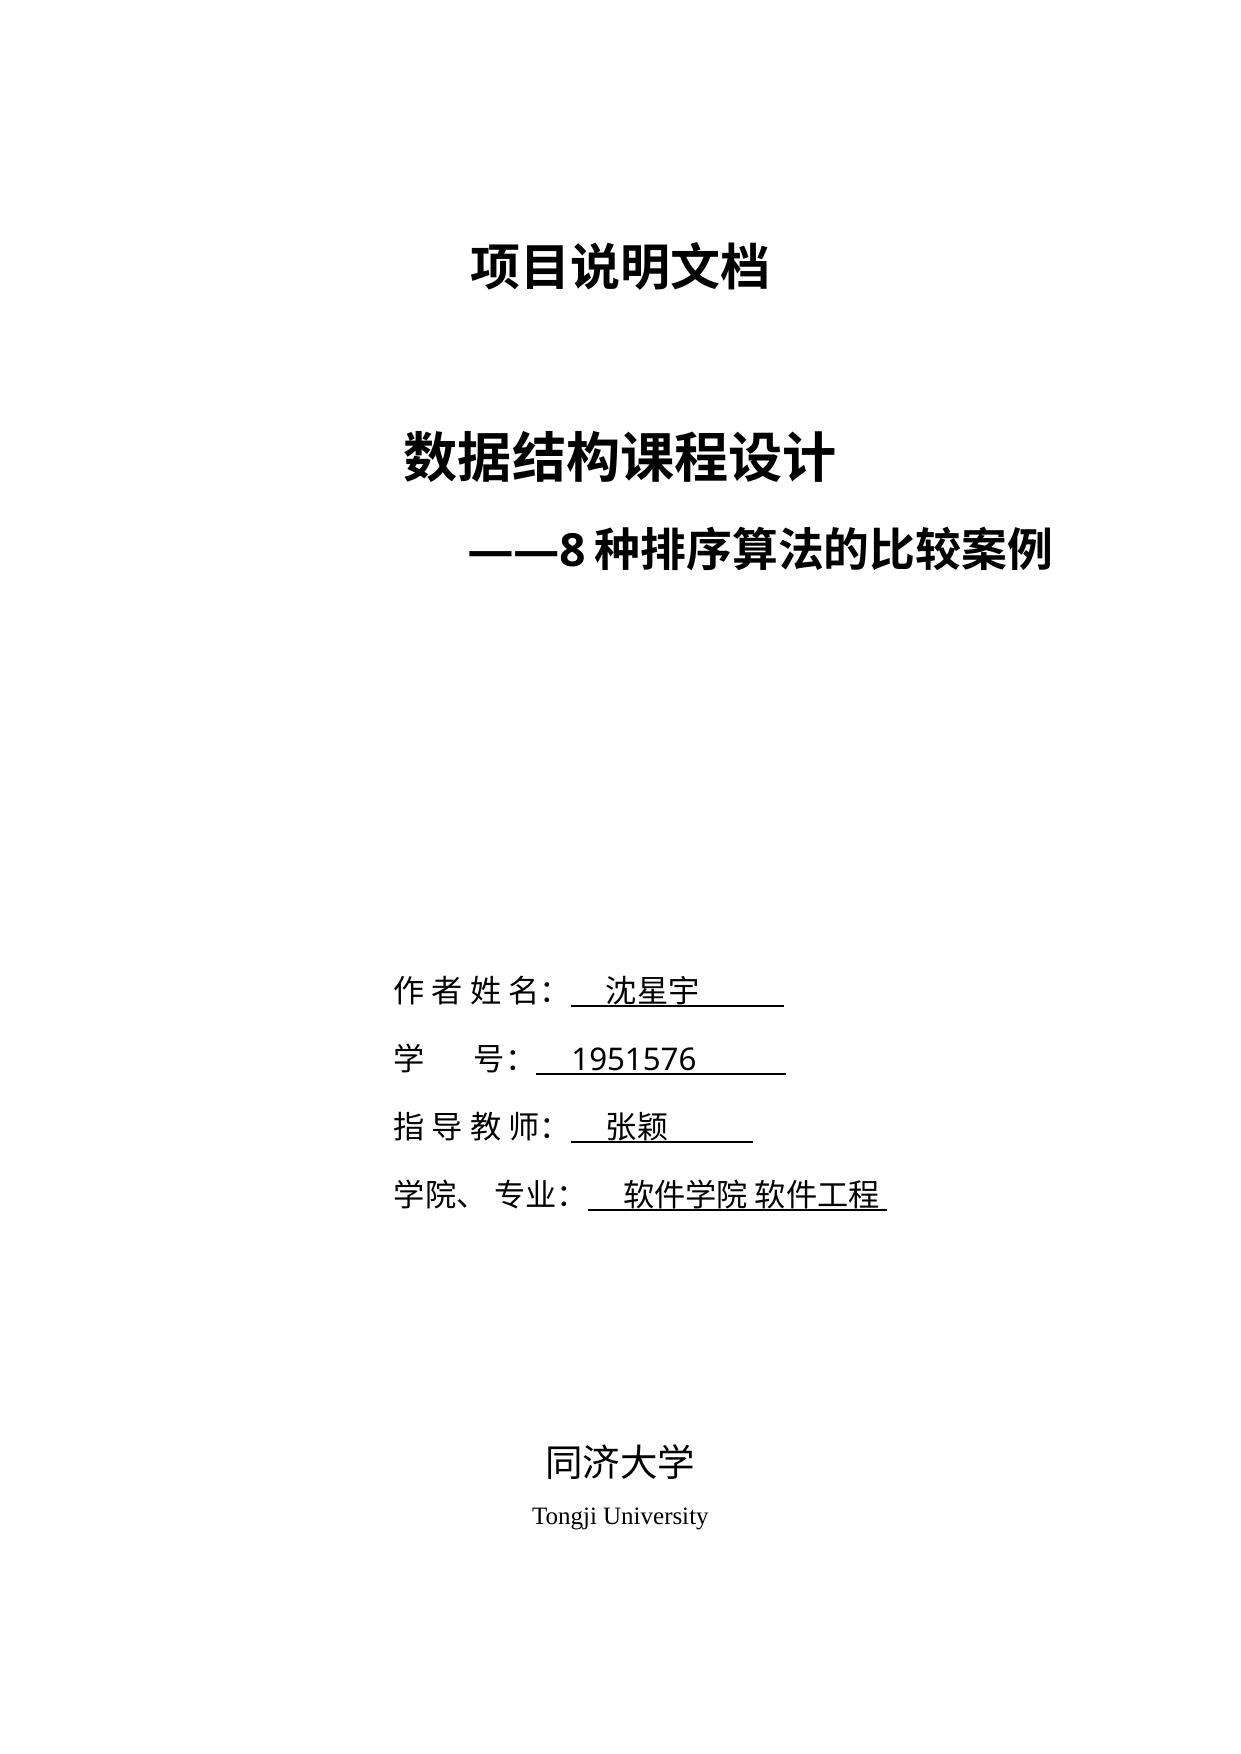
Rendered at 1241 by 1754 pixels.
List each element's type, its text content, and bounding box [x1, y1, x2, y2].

text ——8种排序算法的比较案例 [187, 513, 1053, 579]
text 同济大学 [187, 1433, 1053, 1487]
text 学院、 专业： 软件学院 软件工程 [187, 1170, 1053, 1215]
text 数据结构课程设计 [187, 415, 1053, 493]
text 指 导 教 师： 张颖 [187, 1102, 1053, 1148]
text 学 号： 1951576 [187, 1034, 1053, 1080]
text 作 者 姓 名： 沈星宇 [187, 966, 1053, 1012]
text 项目说明文档 [187, 227, 1053, 299]
text Tongji University [187, 1501, 1053, 1529]
